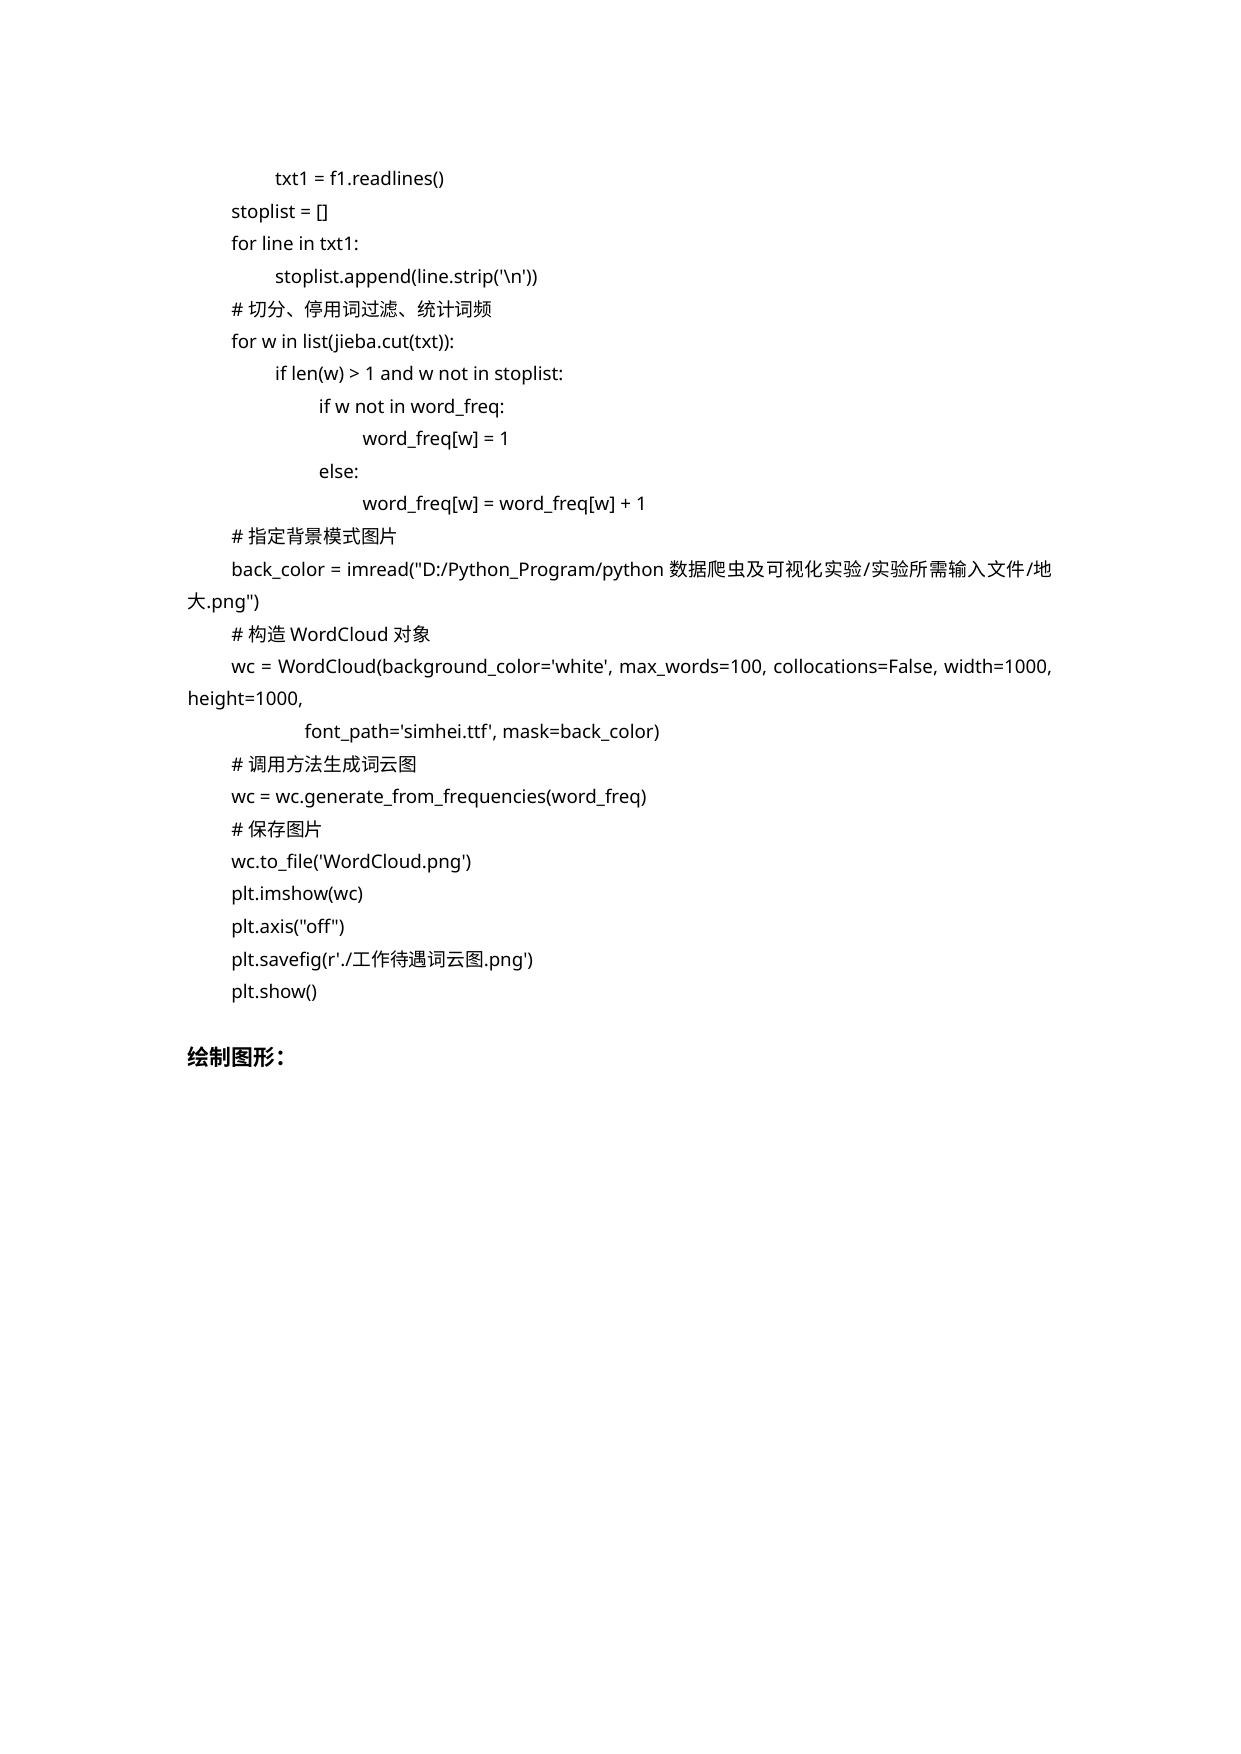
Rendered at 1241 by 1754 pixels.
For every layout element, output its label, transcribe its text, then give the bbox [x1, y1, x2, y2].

text wc = wc.generate_from_frequencies(word_freq) [187, 779, 1053, 812]
text 绘制图形： [187, 1039, 1053, 1072]
text stoplist = [] [187, 194, 1053, 227]
text plt.axis("off") [187, 909, 1053, 942]
text # 构造 WordCloud 对象 [187, 617, 1053, 649]
text wc = WordCloud(background_color='white', max_words=100, collocations=False, width=1000, height=1000, [187, 649, 1053, 714]
text for line in txt1: [187, 227, 1053, 259]
text wc.to_file('WordCloud.png') [187, 844, 1053, 877]
text plt.savefig(r'./工作待遇词云图.png') [187, 942, 1053, 974]
text if len(w) > 1 and w not in stoplist: [187, 357, 1053, 389]
text if w not in word_freq: [187, 389, 1053, 422]
text font_path='simhei.ttf', mask=back_color) [187, 714, 1053, 747]
text word_freq[w] = word_freq[w] + 1 [187, 487, 1053, 519]
text # 调用方法生成词云图 [187, 747, 1053, 779]
text txt1 = f1.readlines() [187, 162, 1053, 194]
text # 保存图片 [187, 812, 1053, 844]
text # 指定背景模式图片 [187, 519, 1053, 552]
text word_freq[w] = 1 [187, 422, 1053, 454]
text else: [187, 454, 1053, 487]
text for w in list(jieba.cut(txt)): [187, 324, 1053, 357]
text stoplist.append(line.strip('\n')) [187, 259, 1053, 292]
text plt.imshow(wc) [187, 877, 1053, 909]
text back_color = imread("D:/Python_Program/python数据爬虫及可视化实验/实验所需输入文件/地大.png") [187, 552, 1053, 617]
text # 切分、停用词过滤、统计词频 [187, 292, 1053, 324]
text plt.show() [187, 974, 1053, 1007]
